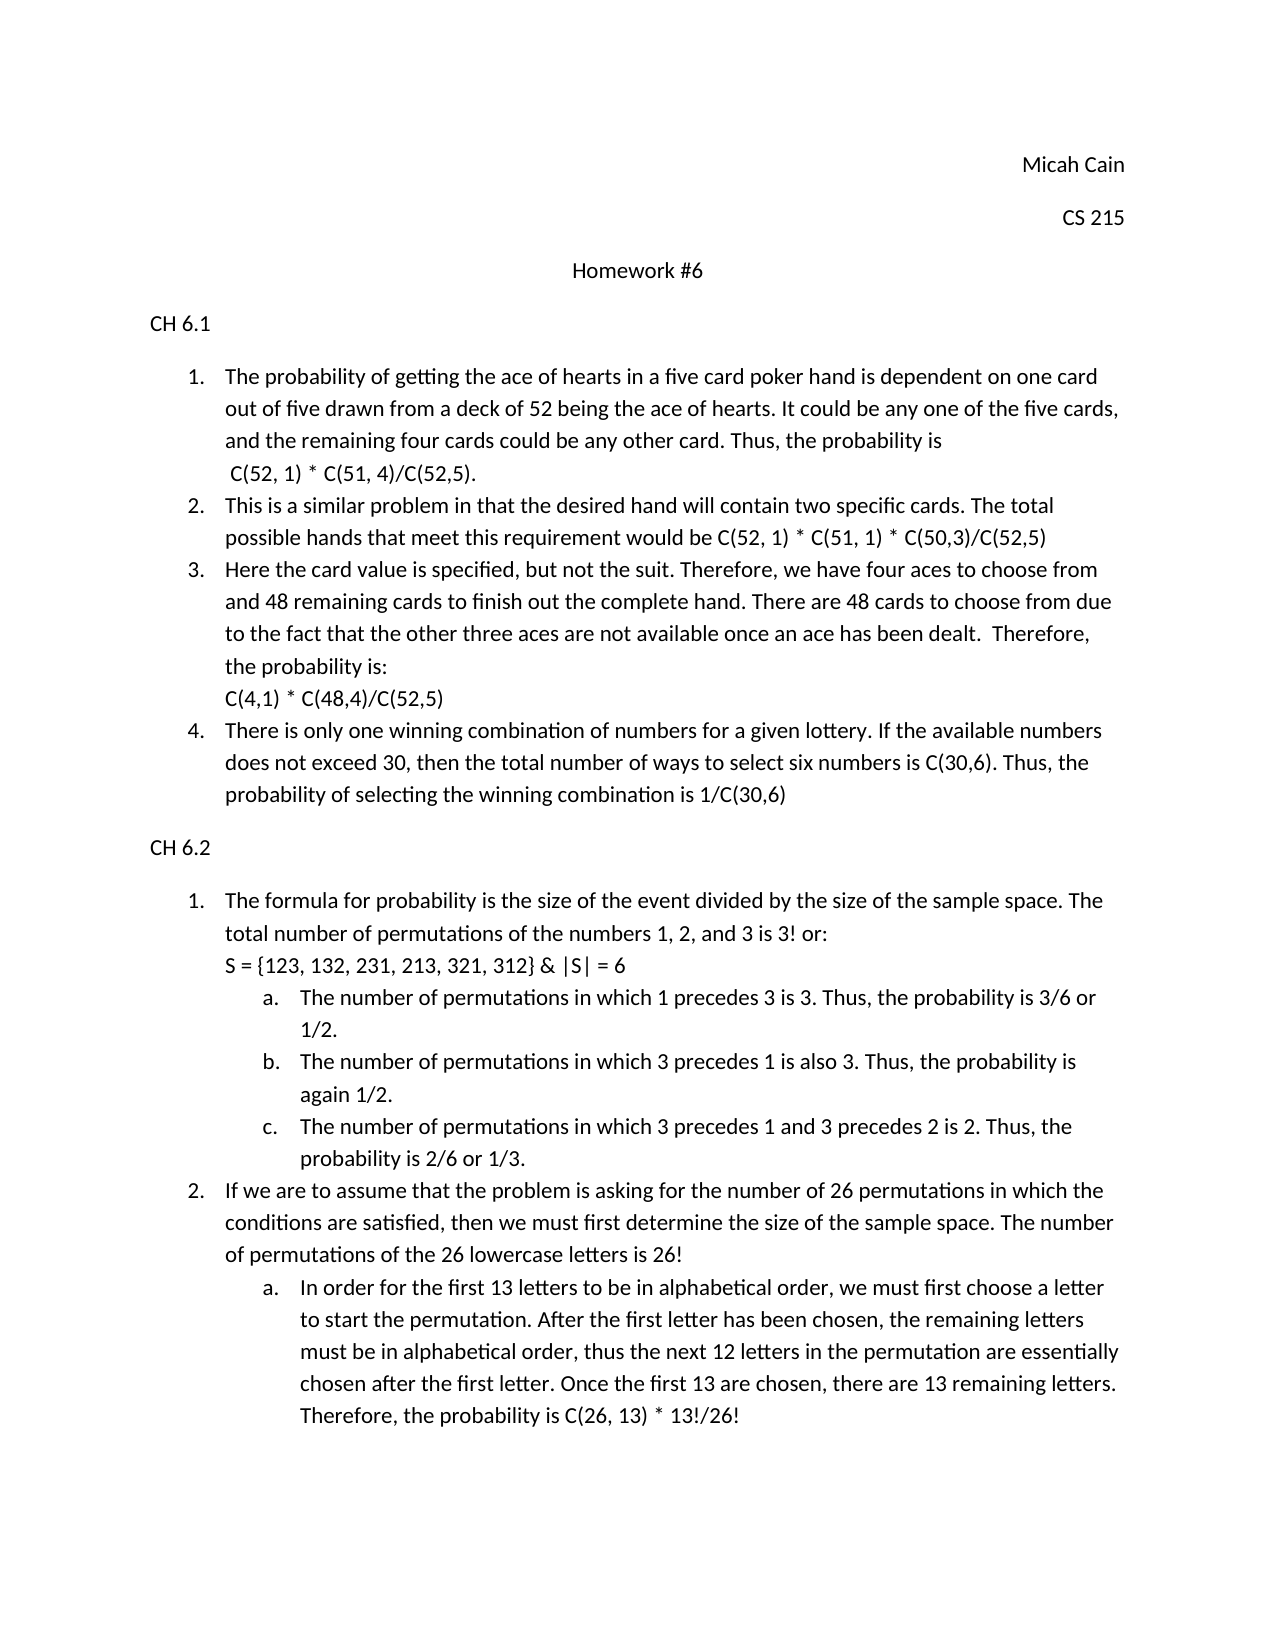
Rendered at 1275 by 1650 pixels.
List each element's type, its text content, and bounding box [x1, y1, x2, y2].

list This is a similar problem in that the desired hand will contain two specific cards. The total possible hands that meet this requirement would be C(52, 1) * C(51, 1) * C(50,3)/C(52,5) [187, 491, 1125, 551]
list The formula for probability is the size of the event divided by the size of the sample space. The total number of permutations of the numbers 1, 2, and 3 is 3! or: S = {123, 132, 231, 213, 321, 312} & |S| = 6 [187, 887, 1125, 979]
list There is only one winning combination of numbers for a given lottery. If the available numbers does not exceed 30, then the total number of ways to select six numbers is C(30,6). Thus, the probability of selecting the winning combination is 1/C(30,6) [187, 716, 1125, 808]
text CH 6.1 [150, 309, 1125, 337]
list The number of permutations in which 1 precedes 3 is 3. Thus, the probability is 3/6 or 1/2. [262, 983, 1125, 1043]
list If we are to assume that the problem is asking for the number of 26 permutations in which the conditions are satisfied, then we must first determine the size of the sample space. The number of permutations of the 26 lowercase letters is 26! [187, 1176, 1125, 1269]
text Micah Cain [150, 150, 1125, 178]
list In order for the first 13 letters to be in alphabetical order, we must first choose a letter to start the permutation. After the first letter has been chosen, the remaining letters must be in alphabetical order, thus the next 12 letters in the permutation are essentially chosen after the first letter. Once the first 13 are chosen, there are 13 remaining letters. Therefore, the probability is C(26, 13) * 13!/26! [262, 1273, 1125, 1429]
list The number of permutations in which 3 precedes 1 and 3 precedes 2 is 2. Thus, the probability is 2/6 or 1/3. [262, 1112, 1125, 1172]
text Homework #6 [150, 256, 1125, 284]
list The number of permutations in which 3 precedes 1 is also 3. Thus, the probability is again 1/2. [262, 1047, 1125, 1108]
text CS 215 [150, 203, 1125, 231]
list The probability of getting the ace of hearts in a five card poker hand is dependent on one card out of five drawn from a deck of 52 being the ace of hearts. It could be any one of the five cards, and the remaining four cards could be any other card. Thus, the probability is C(52, 1) * C(51, 4)/C(52,5). [187, 362, 1125, 487]
list Here the card value is specified, but not the suit. Therefore, we have four aces to choose from and 48 remaining cards to finish out the complete hand. There are 48 cards to choose from due to the fact that the other three aces are not available once an ace has been dealt. Therefore, the probability is: C(4,1) * C(48,4)/C(52,5) [187, 555, 1125, 712]
text CH 6.2 [150, 833, 1125, 862]
